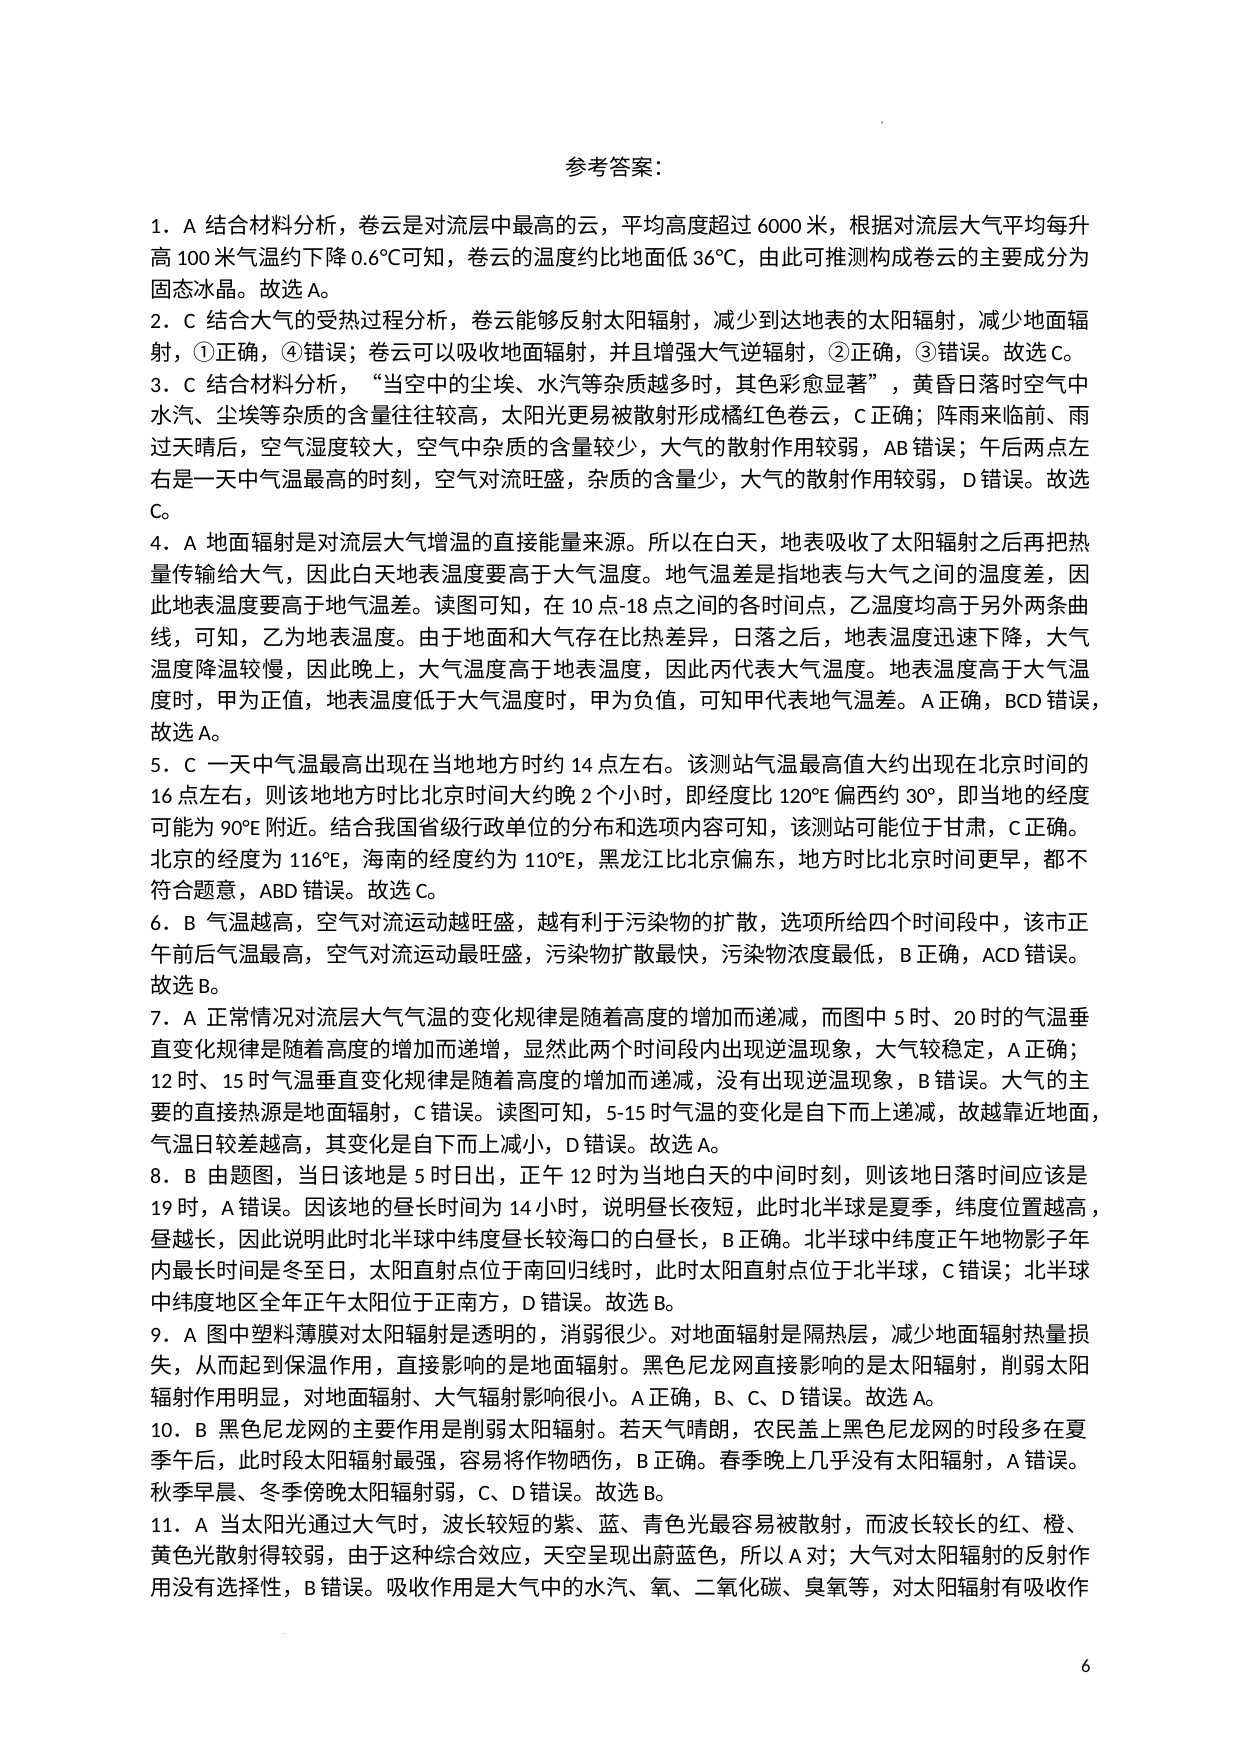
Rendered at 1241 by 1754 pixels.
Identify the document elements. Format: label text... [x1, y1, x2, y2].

text 参考答案： [150, 150, 1090, 182]
text 7．A 正常情况对流层大气气温的变化规律是随着高度的增加而递减，而图中5时、20时的气温垂直变化规律是随着高度的增加而递增，显然此两个时间段内出现逆温现象，大气较稳定，A正确；12时、15时气温垂直变化规律是随着高度的增加而递减，没有出现逆温现象，B错误。大气的主要的直接热源是地面辐射，C错误。读图可知，5-15时气温的变化是自下而上递减，故越靠近地面，气温日较差越高，其变化是自下而上减小，D错误。故选A。 [150, 1000, 1090, 1158]
text 4．A 地面辐射是对流层大气增温的直接能量来源。所以在白天，地表吸收了太阳辐射之后再把热量传输给大气，因此白天地表温度要高于大气温度。地气温差是指地表与大气之间的温度差，因此地表温度要高于地气温差。读图可知，在10点-18点之间的各时间点，乙温度均高于另外两条曲线，可知，乙为地表温度。由于地面和大气存在比热差异，日落之后，地表温度迅速下降，大气温度降温较慢，因此晚上，大气温度高于地表温度，因此丙代表大气温度。地表温度高于大气温度时，甲为正值，地表温度低于大气温度时，甲为负值，可知甲代表地气温差。A正确，BCD错误，故选A。 [150, 525, 1090, 747]
text 10．B 黑色尼龙网的主要作用是削弱太阳辐射。若天气晴朗，农民盖上黑色尼龙网的时段多在夏季午后，此时段太阳辐射最强，容易将作物晒伤，B正确。春季晚上几乎没有太阳辐射，A错误。秋季早晨、冬季傍晚太阳辐射弱，C、D错误。故选B。 [150, 1412, 1090, 1507]
text 2．C 结合大气的受热过程分析，卷云能够反射太阳辐射，减少到达地表的太阳辐射，减少地面辐射，①正确，④错误；卷云可以吸收地面辐射，并且增强大气逆辐射，②正确，③错误。故选C。 [150, 303, 1090, 367]
text 3．C 结合材料分析，“当空中的尘埃、水汽等杂质越多时，其色彩愈显著”，黄昏日落时空气中水汽、尘埃等杂质的含量往往较高，太阳光更易被散射形成橘红色卷云，C正确；阵雨来临前、雨过天晴后，空气湿度较大，空气中杂质的含量较少，大气的散射作用较弱，AB错误；午后两点左右是一天中气温最高的时刻，空气对流旺盛，杂质的含量少，大气的散射作用较弱，D错误。故选C。 [150, 367, 1090, 525]
text 9．A 图中塑料薄膜对太阳辐射是透明的，消弱很少。对地面辐射是隔热层，减少地面辐射热量损失，从而起到保温作用，直接影响的是地面辐射。黑色尼龙网直接影响的是太阳辐射，削弱太阳辐射作用明显，对地面辐射、大气辐射影响很小。A正确，B、C、D错误。故选A。 [150, 1317, 1090, 1412]
text 1．A 结合材料分析，卷云是对流层中最高的云，平均高度超过6000米，根据对流层大气平均每升高100米气温约下降0.6℃可知，卷云的温度约比地面低36℃，由此可推测构成卷云的主要成分为固态冰晶。故选A。 [150, 208, 1090, 303]
text 5．C 一天中气温最高出现在当地地方时约14点左右。该测站气温最高值大约出现在北京时间的16点左右，则该地地方时比北京时间大约晚2个小时，即经度比120°E偏西约30°，即当地的经度可能为90°E附近。结合我国省级行政单位的分布和选项内容可知，该测站可能位于甘肃，C正确。北京的经度为116°E，海南的经度约为110°E，黑龙江比北京偏东，地方时比北京时间更早，都不符合题意，ABD错误。故选C。 [150, 747, 1090, 905]
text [150, 1507, 1090, 1602]
text 8．B 由题图，当日该地是5时日出，正午12时为当地白天的中间时刻，则该地日落时间应该是19时，A错误。因该地的昼长时间为14小时，说明昼长夜短，此时北半球是夏季，纬度位置越高，昼越长，因此说明此时北半球中纬度昼长较海口的白昼长，B正确。北半球中纬度正午地物影子年内最长时间是冬至日，太阳直射点位于南回归线时，此时太阳直射点位于北半球，C错误；北半球中纬度地区全年正午太阳位于正南方，D错误。故选B。 [150, 1158, 1090, 1317]
text 6．B 气温越高，空气对流运动越旺盛，越有利于污染物的扩散，选项所给四个时间段中，该市正午前后气温最高，空气对流运动最旺盛，污染物扩散最快，污染物浓度最低，B正确，ACD错误。故选B。 [150, 905, 1090, 1000]
